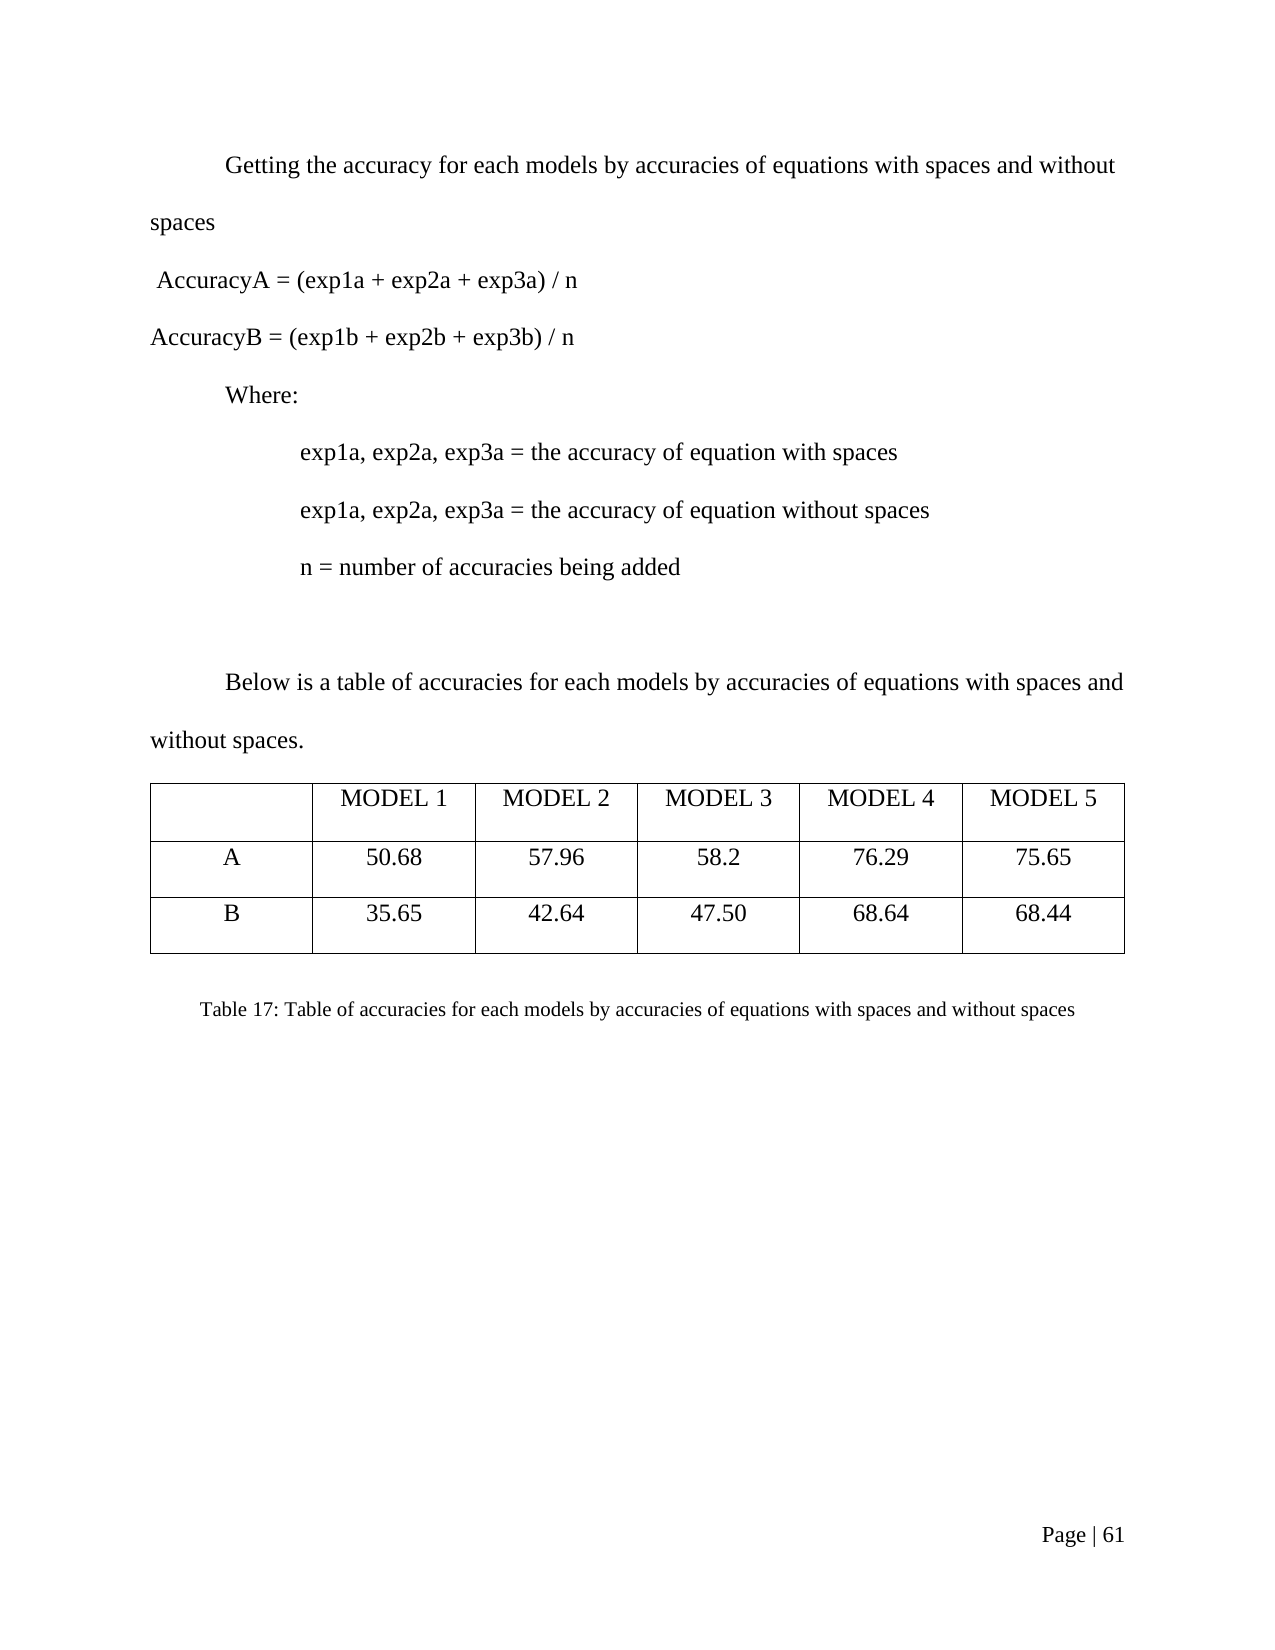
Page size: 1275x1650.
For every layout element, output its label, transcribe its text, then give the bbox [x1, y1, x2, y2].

text Getting the accuracy for each models by accuracies of equations with spaces and without spaces [150, 150, 1125, 236]
table_header MODEL 2 [476, 784, 637, 841]
table_header MODEL 4 [800, 784, 962, 841]
table_cell 57.96 [476, 842, 637, 897]
table_header MODEL 1 [313, 784, 475, 841]
text exp1a, exp2a, exp3a = the accuracy of equation with spaces [150, 437, 1125, 466]
table_cell 75.65 [963, 842, 1124, 897]
table_cell 47.50 [638, 898, 799, 953]
table_cell B [151, 898, 312, 953]
table_cell 42.64 [476, 898, 637, 953]
text Where: [150, 380, 1125, 409]
table_cell 76.29 [800, 842, 962, 897]
table_cell 35.65 [313, 898, 475, 953]
table_cell 58.2 [638, 842, 799, 897]
table_header [151, 784, 312, 841]
text Table 17: Table of accuracies for each models by accuracies of equations with spaces and without spaces [150, 997, 1125, 1021]
table_cell 68.44 [963, 898, 1124, 953]
table_cell 50.68 [313, 842, 475, 897]
text n = number of accuracies being added [150, 552, 1125, 581]
text exp1a, exp2a, exp3a = the accuracy of equation without spaces [150, 495, 1125, 524]
text AccuracyB = (exp1b + exp2b + exp3b) / n [150, 322, 1125, 351]
text Below is a table of accuracies for each models by accuracies of equations with spaces and without spaces. [150, 667, 1125, 754]
text AccuracyA = (exp1a + exp2a + exp3a) / n [150, 265, 1125, 294]
table_header MODEL 3 [638, 784, 799, 841]
table_header MODEL 5 [963, 784, 1124, 841]
table_cell A [151, 842, 312, 897]
table_cell 68.64 [800, 898, 962, 953]
